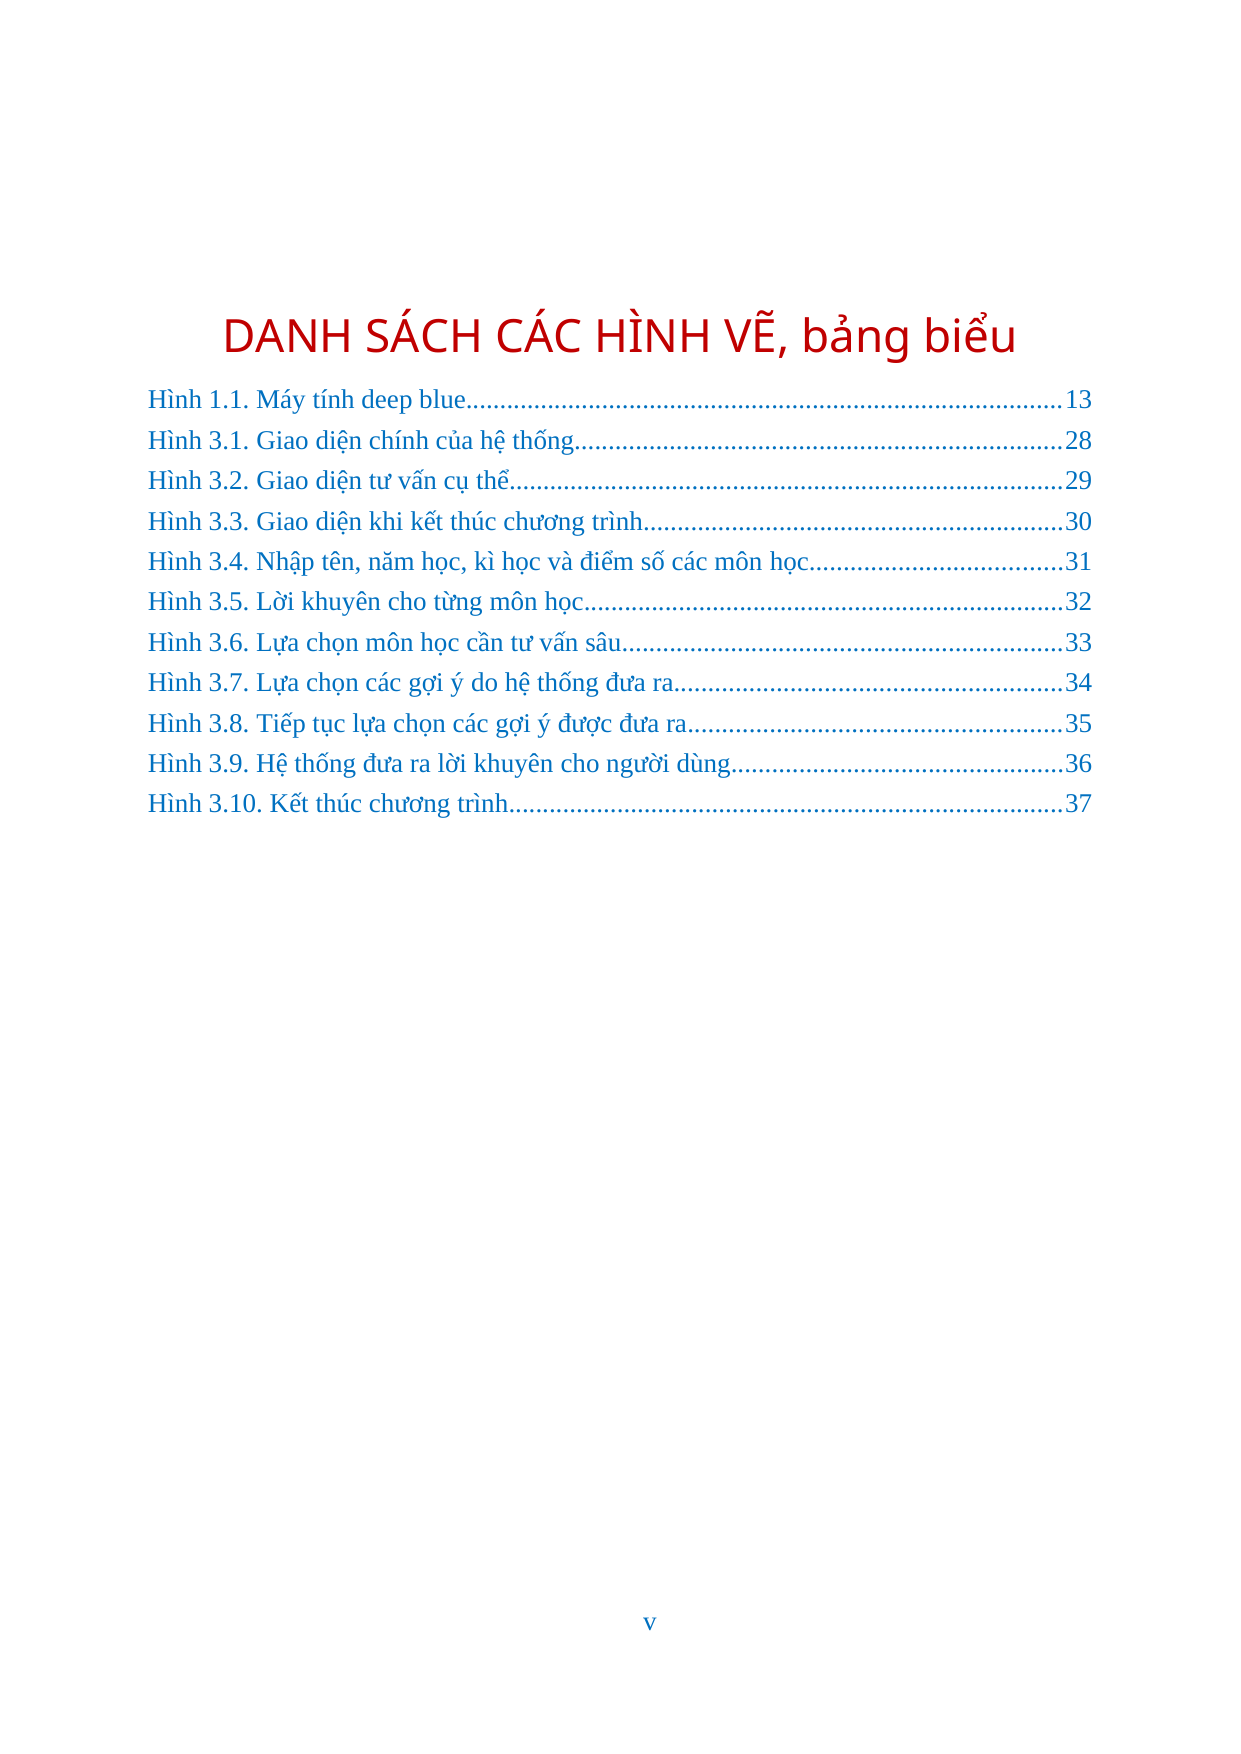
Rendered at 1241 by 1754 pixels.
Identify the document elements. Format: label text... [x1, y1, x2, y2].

text Hình 3.4. Nhập tên, năm học, kì học và điểm số các môn học 31 [148, 545, 1092, 576]
text Hình 3.2. Giao diện tư vấn cụ thể 29 [148, 464, 1092, 495]
text Hình 3.1. Giao diện chính của hệ thống 28 [148, 424, 1092, 455]
text Hình 3.3. Giao diện khi kết thúc chương trình 30 [148, 504, 1092, 536]
text Hình 1.1. Máy tính deep blue 13 [466, 383, 1092, 414]
text Hình 3.8. Tiếp tục lựa chọn các gợi ý được đưa ra 35 [148, 707, 1092, 738]
text Hình 3.5. Lời khuyên cho từng môn học 32 [148, 585, 1092, 617]
text Hình 3.9. Hệ thống đưa ra lời khuyên cho người dùng 36 [148, 747, 1092, 778]
text Hình 3.6. Lựa chọn môn học cần tư vấn sâu 33 [148, 626, 1092, 657]
text Hình 3.10. Kết thúc chương trình 37 [148, 787, 1092, 819]
subtitle DANH SÁCH CÁC HÌNH VẼ, bảng biểu [148, 303, 1092, 366]
text Hình 3.7. Lựa chọn các gợi ý do hệ thống đưa ra 34 [148, 666, 1092, 697]
